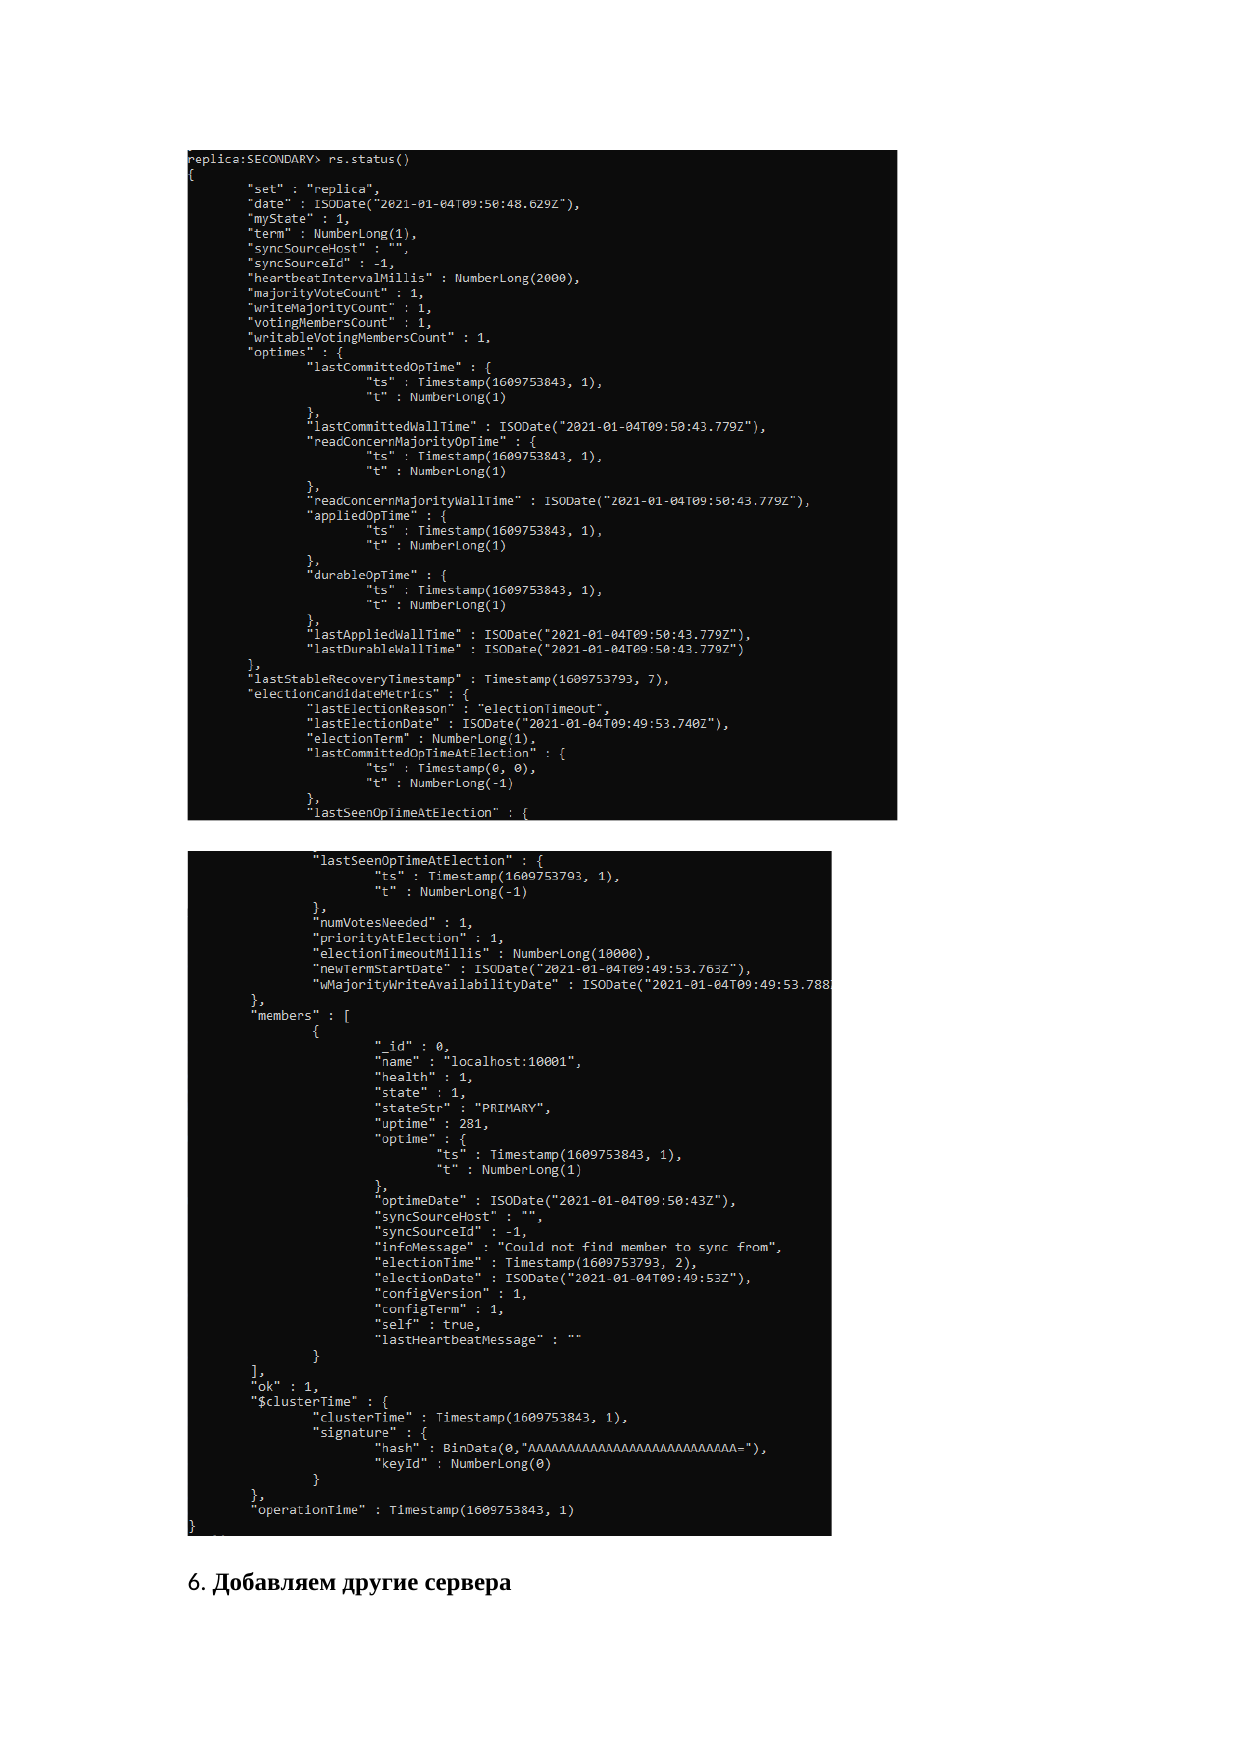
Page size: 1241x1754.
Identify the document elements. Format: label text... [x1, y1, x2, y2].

list Добавляем другие сервера [187, 1566, 1053, 1596]
picture [187, 150, 898, 821]
picture [187, 851, 832, 1536]
